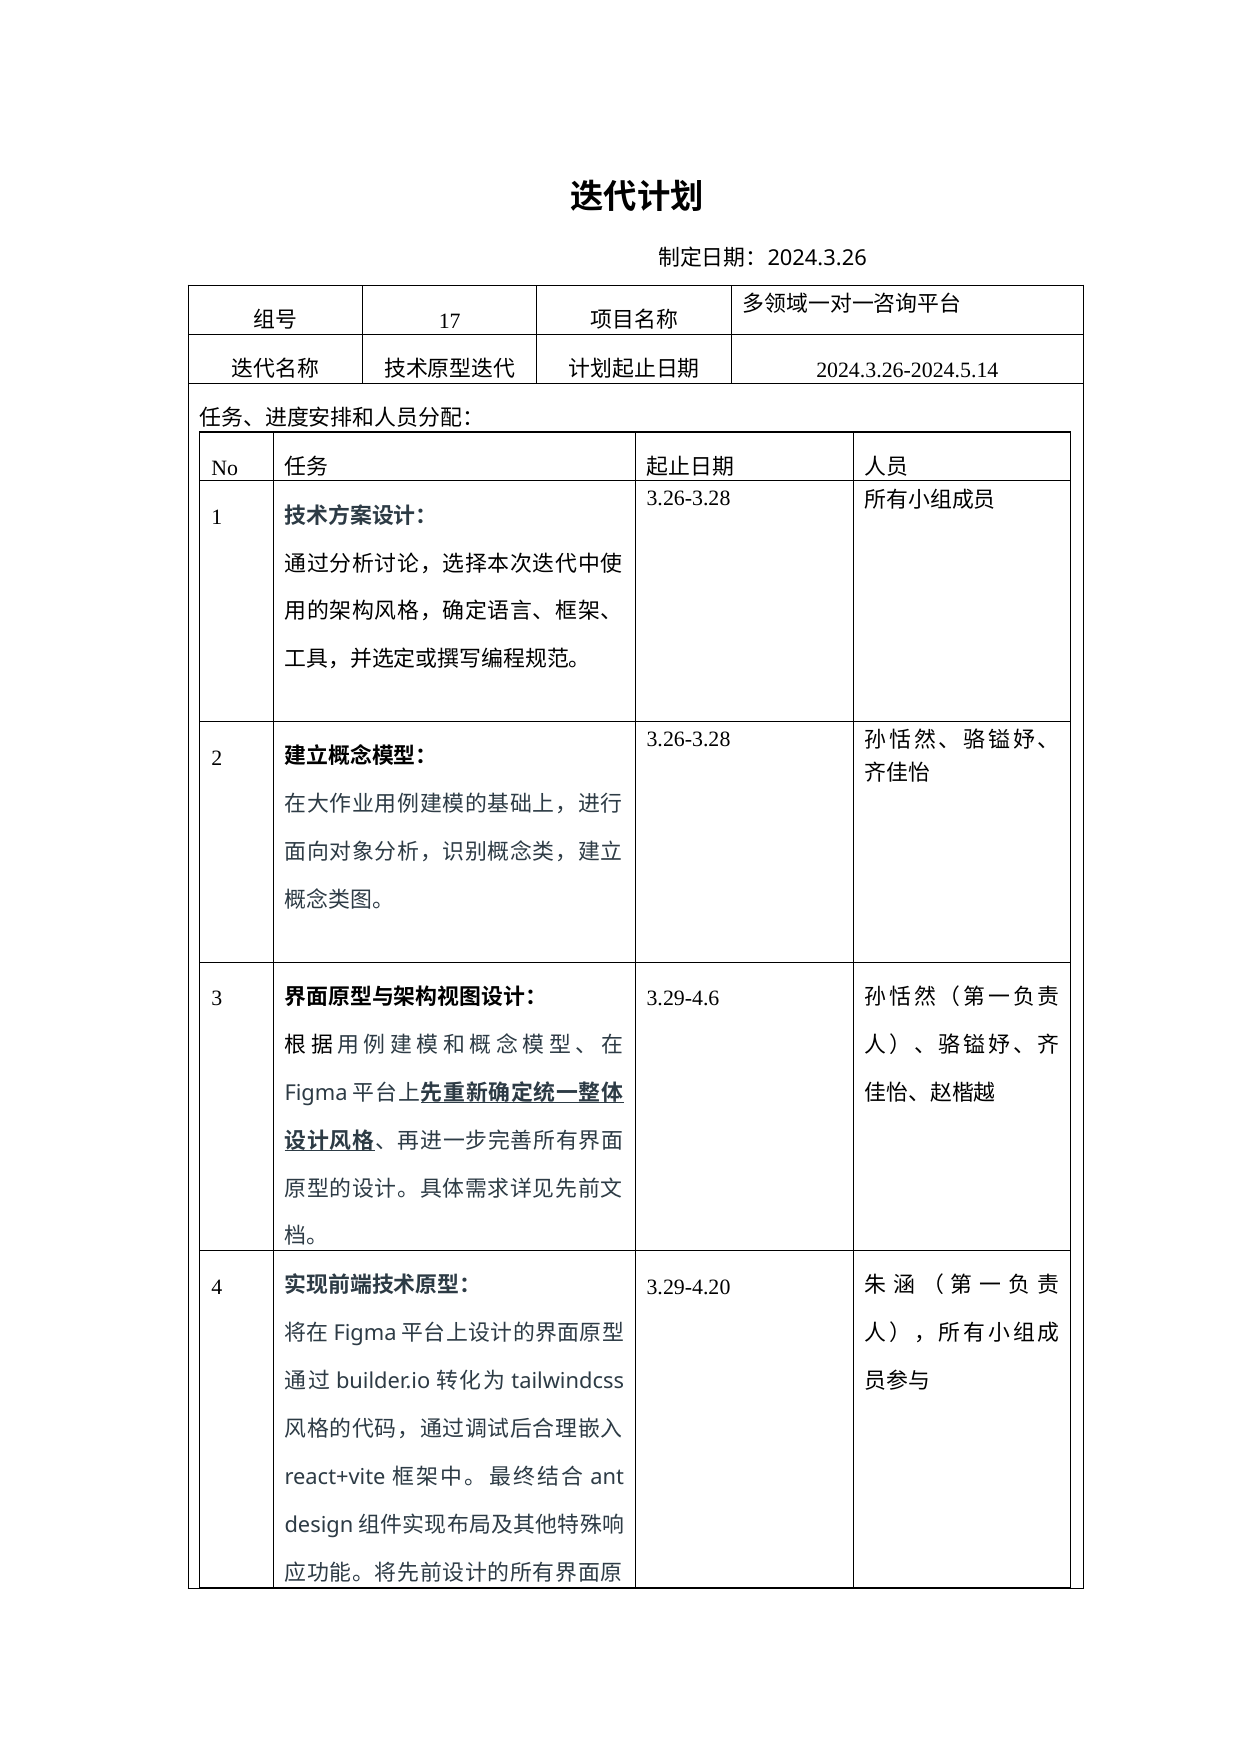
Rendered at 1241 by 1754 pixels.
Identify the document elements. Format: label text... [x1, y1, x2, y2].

table_cell 迭代名称 [189, 335, 362, 382]
table_cell 2024.3.26-2024.5.14 [732, 335, 1083, 382]
table_cell 任务、进度安排和人员分配： [189, 384, 1083, 1588]
table_cell 计划起止日期 [537, 335, 731, 382]
table_header 多领域一对一咨询平台 [732, 286, 1083, 333]
table_header 组号 [189, 286, 362, 333]
text 迭代计划 [187, 162, 1053, 227]
table_cell 技术原型迭代 [363, 335, 536, 382]
text 制定日期：2024.3.26 [187, 239, 1053, 272]
table_header 项目名称 [537, 286, 731, 333]
table_header 17 [363, 286, 536, 333]
